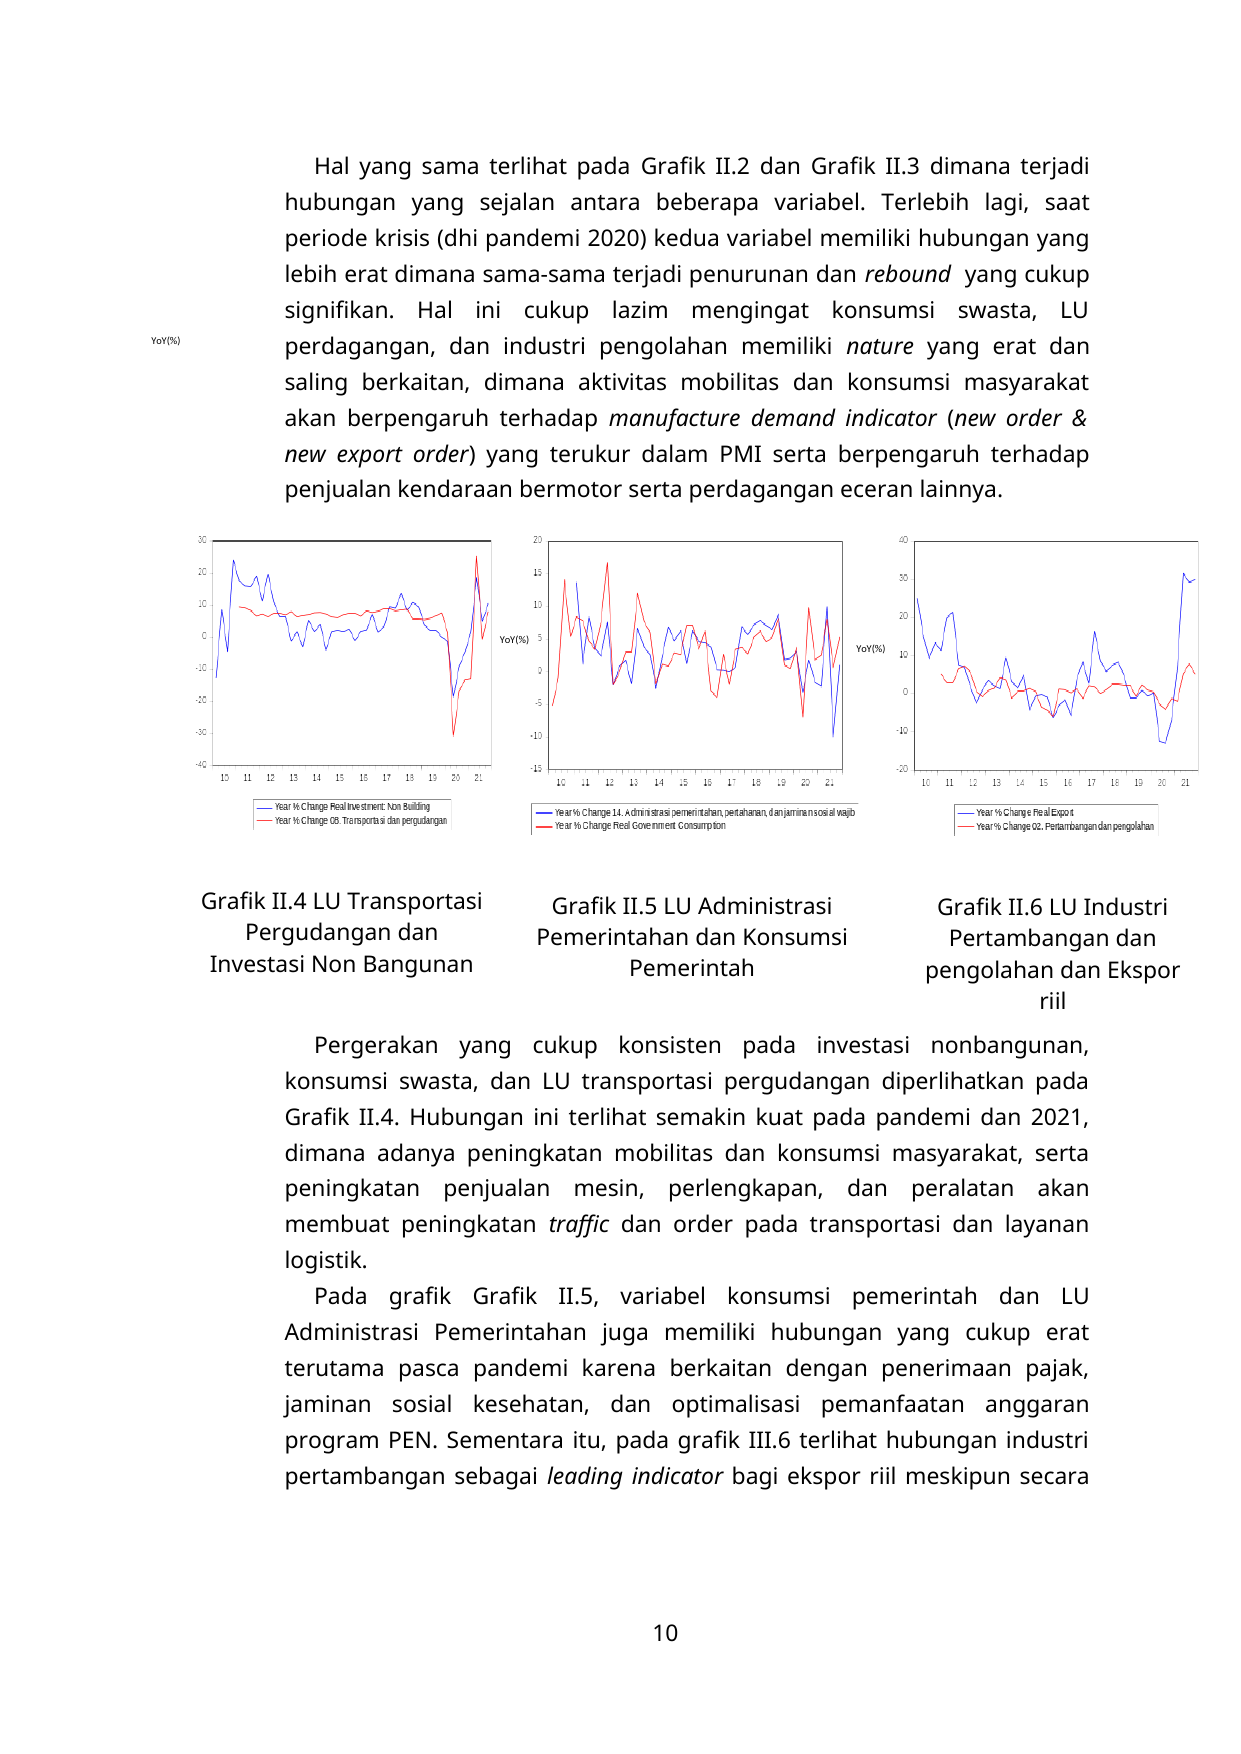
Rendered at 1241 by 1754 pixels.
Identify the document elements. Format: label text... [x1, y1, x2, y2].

list Pergerakan yang cukup konsisten pada investasi nonbangunan, konsumsi swasta, dan LU transportasi pergudangan diperlihatkan pada Grafik II.4. Hubungan ini terlihat semakin kuat pada pandemi dan 2021, dimana adanya peningkatan mobilitas dan konsumsi masyarakat, serta peningkatan penjualan mesin, perlengkapan, dan peralatan akan membuat peningkatan traffic dan order pada transportasi dan layanan logistik. [284, 1029, 1090, 1276]
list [284, 1280, 1090, 1491]
list Hal yang sama terlihat pada Grafik II.2 dan Grafik II.3 dimana terjadi hubungan yang sejalan antara beberapa variabel. Terlebih lagi, saat periode krisis (dhi pandemi 2020) kedua variabel memiliki hubungan yang lebih erat dimana sama-sama terjadi penurunan dan rebound yang cukup signifikan. Hal ini cukup lazim mengingat konsumsi swasta, LU perdagangan, dan industri pengolahan memiliki nature yang erat dan saling berkaitan, dimana aktivitas mobilitas dan konsumsi masyarakat akan berpengaruh terhadap manufacture demand indicator (new order & new export order) yang terukur dalam PMI serta berpengaruh terhadap penjualan kendaraan bermotor serta perdagangan eceran lainnya. [284, 150, 1090, 505]
